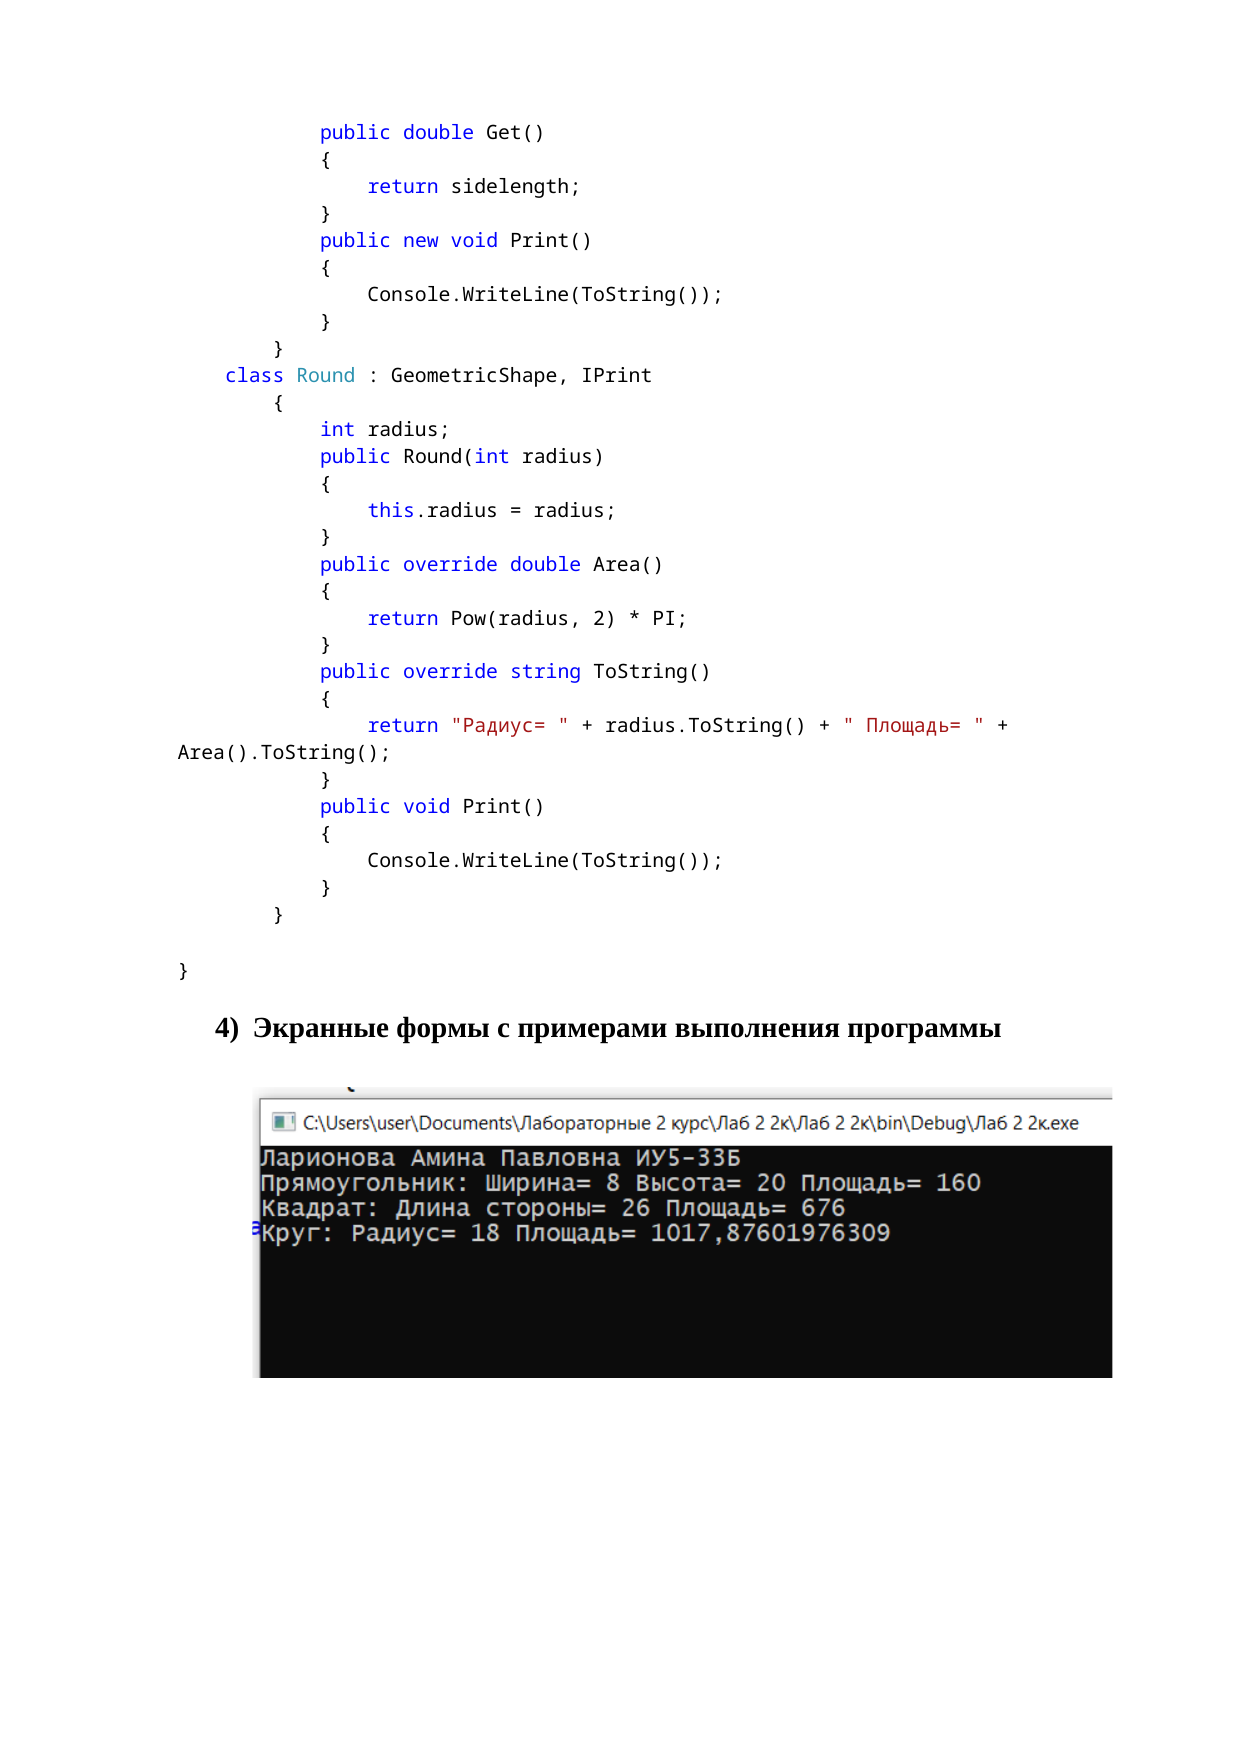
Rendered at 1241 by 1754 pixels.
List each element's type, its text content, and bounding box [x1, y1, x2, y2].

text public double Get() [177, 118, 1152, 145]
text } [177, 766, 1152, 793]
text this.radius = radius; [177, 496, 1152, 523]
list Экранные формы с примерами выполнения программы [215, 1010, 1152, 1044]
text { [177, 469, 1152, 496]
text { [177, 145, 1152, 172]
text Console.WriteLine(ToString()); [177, 280, 1152, 307]
text { [177, 685, 1152, 712]
text { [177, 253, 1152, 280]
text } [177, 199, 1152, 226]
text } [177, 307, 1152, 334]
text } [177, 334, 1152, 361]
text public Round(int radius) [177, 442, 1152, 469]
text } [177, 956, 1152, 983]
text } [177, 901, 1152, 927]
text public void Print() [177, 793, 1152, 819]
text } [177, 523, 1152, 550]
text } [177, 631, 1152, 658]
text public override string ToString() [177, 658, 1152, 685]
text class Round : GeometricShape, IPrint [177, 361, 1152, 388]
text { [177, 388, 1152, 415]
text return sidelength; [177, 172, 1152, 199]
text public override double Area() [177, 550, 1152, 577]
picture [252, 1087, 1113, 1378]
text return Pow(radius, 2) * PI; [177, 604, 1152, 631]
text return "Радиус= " + radius.ToString() + " Площадь= " + Area().ToString(); [177, 712, 1152, 766]
text { [177, 577, 1152, 604]
text { [177, 819, 1152, 847]
text } [177, 873, 1152, 901]
text public new void Print() [177, 226, 1152, 253]
text int radius; [177, 415, 1152, 442]
text Console.WriteLine(ToString()); [177, 847, 1152, 873]
